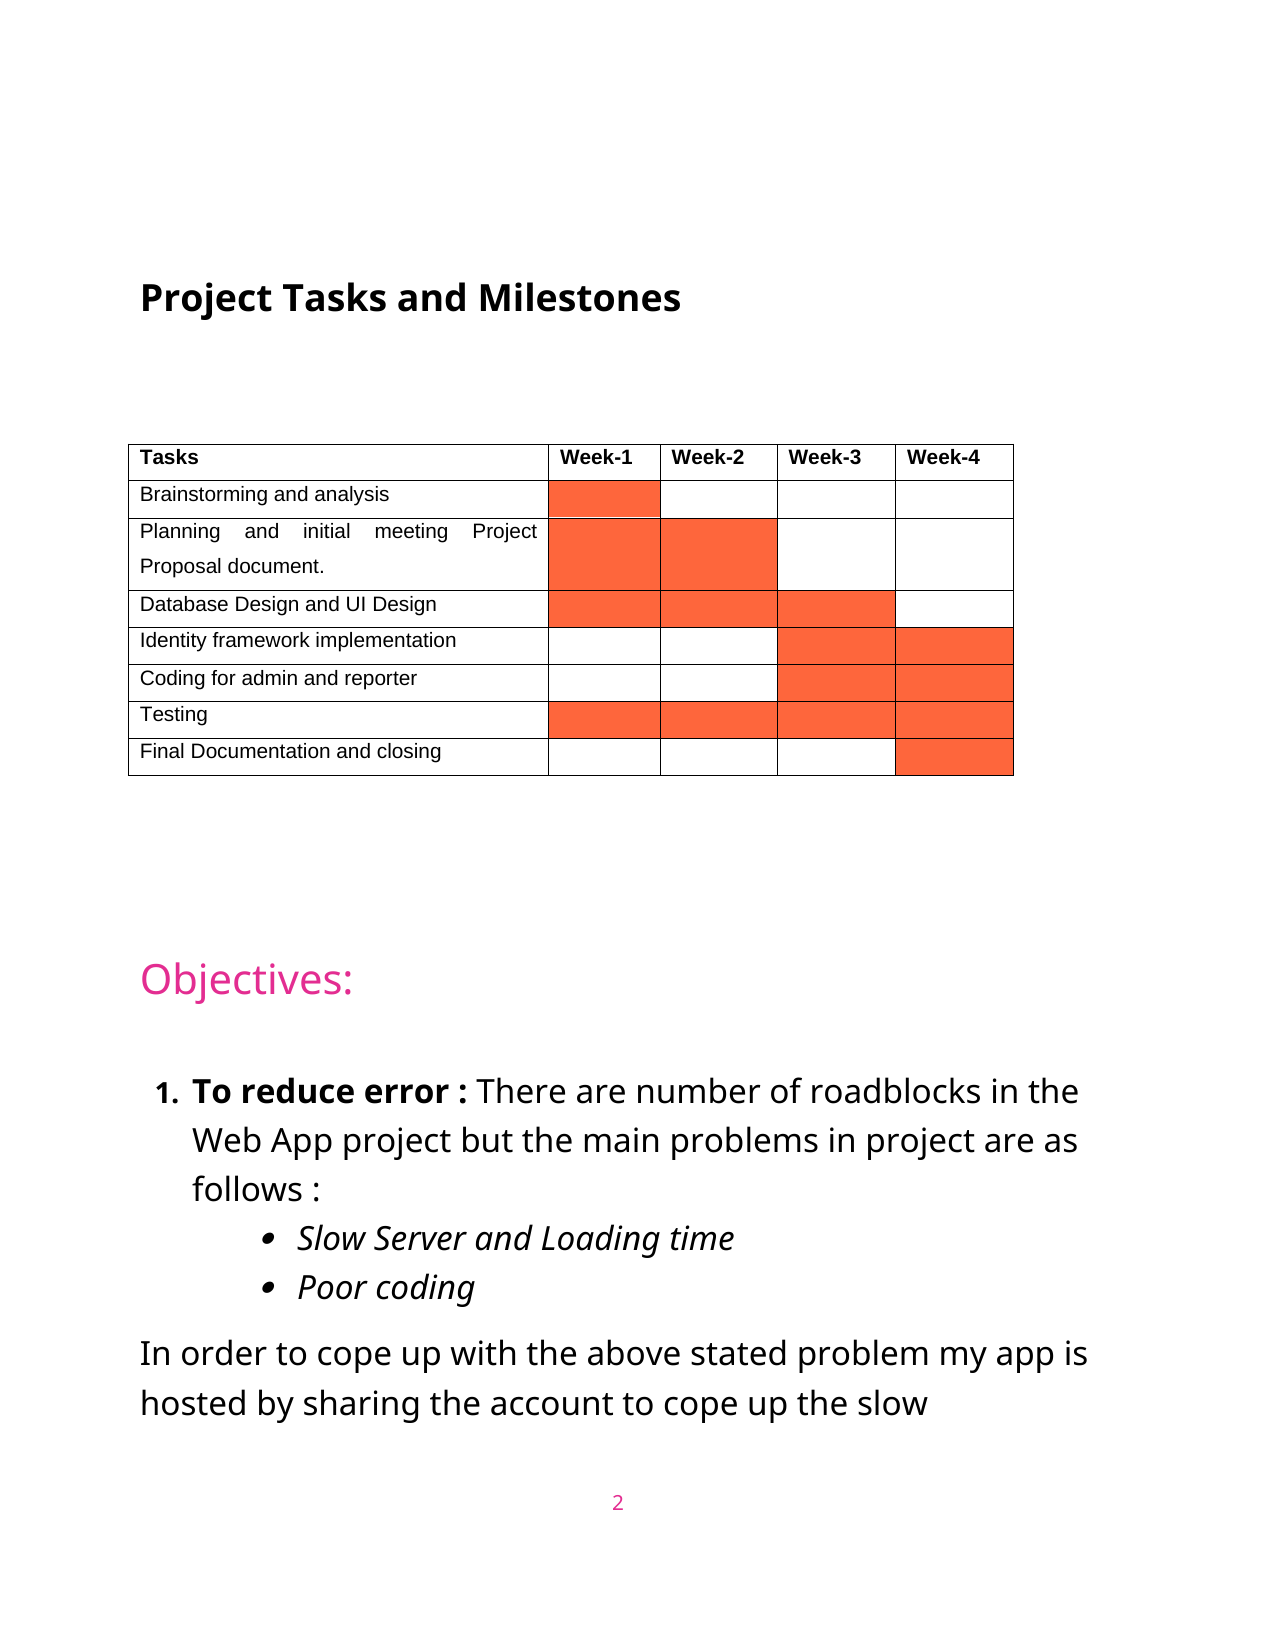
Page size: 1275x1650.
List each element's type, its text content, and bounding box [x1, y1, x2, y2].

table_header Week-1 [549, 445, 660, 480]
table_cell [896, 519, 1013, 590]
table_cell Identity framework implementation [129, 628, 548, 664]
table_cell [896, 702, 1013, 738]
table_cell [778, 665, 895, 701]
text Objectives: [139, 949, 1096, 1006]
table_cell [778, 481, 895, 517]
table_cell [661, 591, 777, 627]
table_cell [549, 739, 660, 775]
table_cell [661, 739, 777, 775]
table_cell [549, 519, 660, 590]
list Poor coding [259, 1264, 1096, 1309]
table_cell [549, 481, 660, 517]
table_cell [778, 739, 895, 775]
table_cell Final Documentation and closing [129, 739, 548, 775]
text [139, 1329, 1096, 1425]
table_cell [778, 519, 895, 590]
table_cell Brainstorming and analysis [129, 481, 548, 517]
table_cell [778, 702, 895, 738]
table_cell [778, 628, 895, 664]
table_cell [778, 591, 895, 627]
table_cell [661, 702, 777, 738]
table_header Week-2 [661, 445, 777, 480]
table_cell [549, 628, 660, 664]
table_cell [661, 519, 777, 590]
table_cell [661, 665, 777, 701]
table_cell Planning and initial meeting Project Proposal document. [129, 519, 548, 590]
list To reduce error : There are number of roadblocks in the Web App project but the main problems in project are as follows : [154, 1068, 1096, 1211]
table_cell [549, 591, 660, 627]
table_cell Testing [129, 702, 548, 738]
table_cell [896, 739, 1013, 775]
table_cell [896, 481, 1013, 517]
text Project Tasks and Milestones [139, 271, 1096, 322]
table_header Week-4 [896, 445, 1013, 480]
table_cell [661, 628, 777, 664]
table_header Tasks [129, 445, 548, 480]
table_cell [896, 591, 1013, 627]
table_cell [549, 665, 660, 701]
table_cell [549, 702, 660, 738]
table_cell [661, 481, 777, 517]
table_header Week-3 [778, 445, 895, 480]
table_cell [896, 665, 1013, 701]
list Slow Server and Loading time [259, 1215, 1096, 1260]
table_cell [896, 628, 1013, 664]
table_cell Database Design and UI Design [129, 591, 548, 627]
table_cell Coding for admin and reporter [129, 665, 548, 701]
